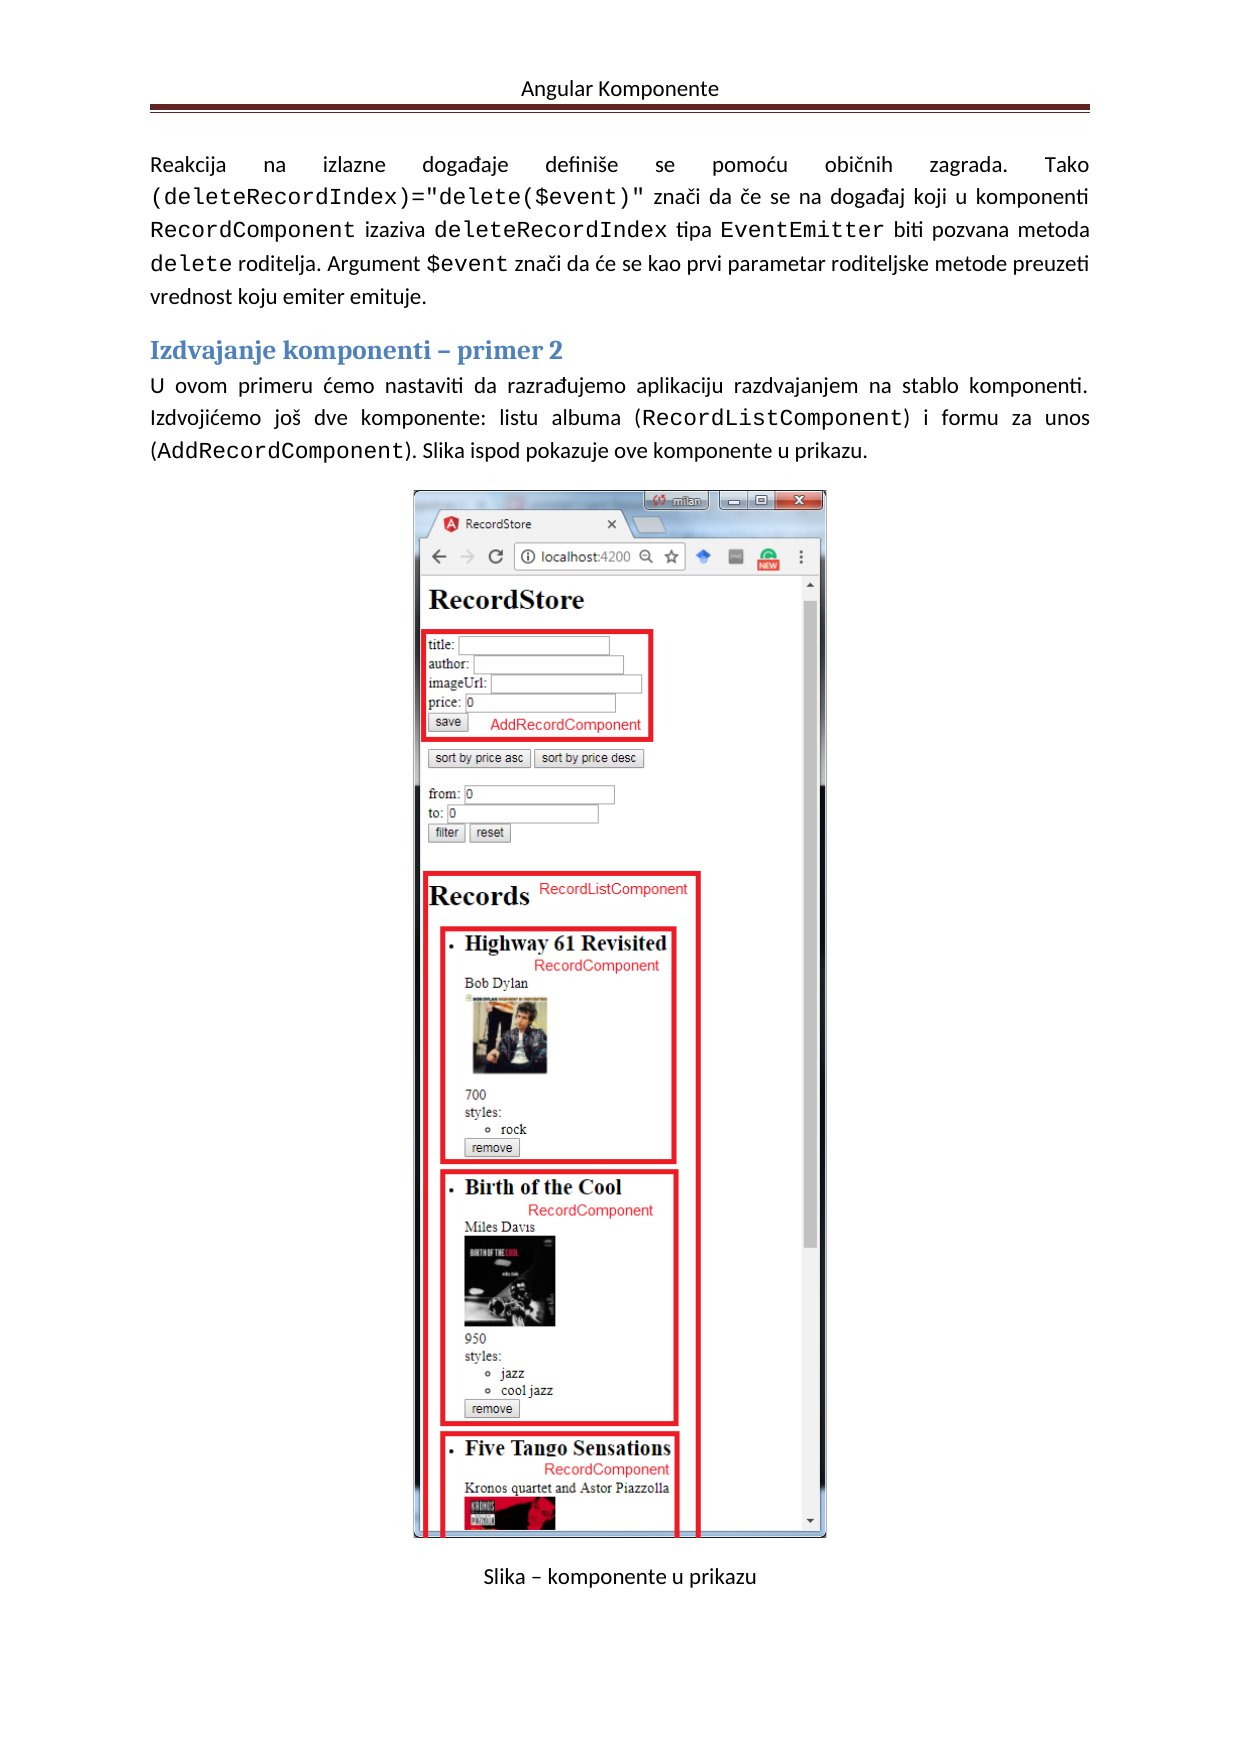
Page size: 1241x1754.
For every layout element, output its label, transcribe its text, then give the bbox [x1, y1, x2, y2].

picture [413, 490, 827, 1538]
text U ovom primeru ćemo nastaviti da razrađujemo aplikaciju razdvajanjem na stablo komponenti. Izdvojićemo još dve komponente: listu albuma (RecordListComponent) i formu za unos (AddRecordComponent). Slika ispod pokazuje ove komponente u prikazu. [150, 371, 1090, 466]
subtitle Izdvajanje komponenti – primer 2 [150, 335, 1090, 366]
text Reakcija na izlazne događaje definiše se pomoću običnih zagrada. Tako (deleteRecordIndex)="delete($event)" znači da če se na događaj koji u komponenti RecordComponent izaziva deleteRecordIndex tipa EventEmitter biti pozvana metoda delete roditelja. Argument $event znači da će se kao prvi parametar roditeljske metode preuzeti vrednost koju emiter emituje. [150, 150, 1090, 310]
text Slika – komponente u prikazu [150, 1562, 1090, 1591]
